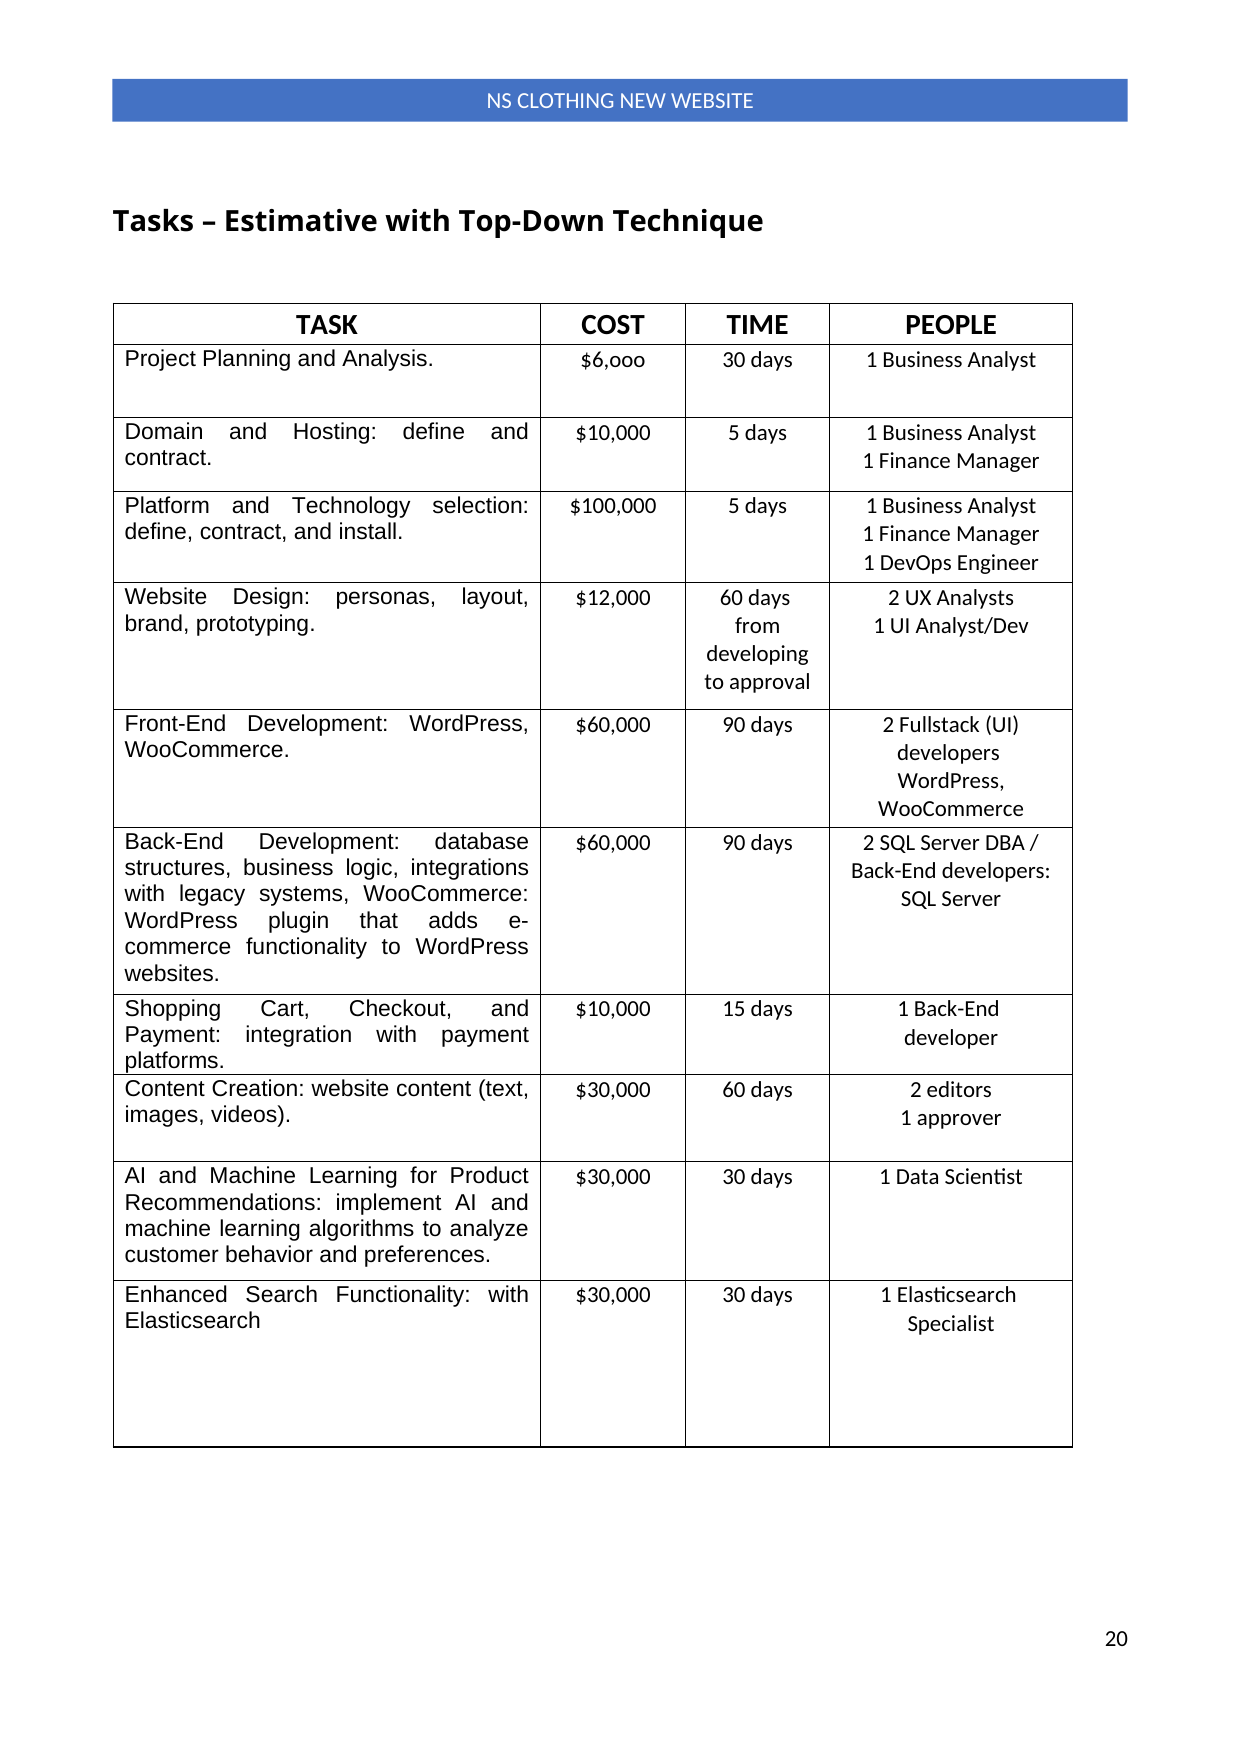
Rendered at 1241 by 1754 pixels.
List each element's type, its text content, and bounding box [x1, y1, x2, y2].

table_cell 5 days [686, 492, 829, 582]
table_cell 1 Business Analyst [830, 345, 1072, 417]
table_cell $60,000 [541, 710, 685, 827]
table_cell AI and Machine Learning for Product Recommendations: implement AI and machine learning algorithms to analyze customer behavior and preferences. [114, 1162, 540, 1279]
table_cell $30,000 [541, 1162, 685, 1279]
table_cell Website Design: personas, layout, brand, prototyping. [114, 583, 540, 709]
table_cell 30 days [686, 345, 829, 417]
table_cell 1 Data Scientist [830, 1162, 1072, 1279]
table_cell Front-End Development: WordPress, WooCommerce. [114, 710, 540, 827]
table_cell 60 days from developing to approval [686, 583, 829, 709]
table_cell 1 Business Analyst 1 Finance Manager 1 DevOps Engineer [830, 492, 1072, 582]
table_header TIME [686, 304, 829, 344]
table_cell 2 editors 1 approver [830, 1075, 1072, 1161]
table_cell 30 days [686, 1162, 829, 1279]
table_cell 60 days [686, 1075, 829, 1161]
table_cell $60,000 [541, 828, 685, 993]
table_cell 1 Back-End developer [830, 995, 1072, 1074]
table_cell Project Planning and Analysis. [114, 345, 540, 417]
table_cell 1 Business Analyst 1 Finance Manager [830, 418, 1072, 491]
table_cell Content Creation: website content (text, images, videos). [114, 1075, 540, 1161]
table_cell $30,000 [541, 1281, 685, 1446]
table_cell Domain and Hosting: define and contract. [114, 418, 540, 491]
table_cell $100,000 [541, 492, 685, 582]
table_cell 2 SQL Server DBA / Back-End developers: SQL Server [830, 828, 1072, 993]
table_header COST [541, 304, 685, 344]
table_cell 2 UX Analysts 1 UI Analyst/Dev [830, 583, 1072, 709]
table_cell $10,000 [541, 995, 685, 1074]
table_cell 1 Elasticsearch Specialist [830, 1281, 1072, 1446]
table_cell Enhanced Search Functionality: with Elasticsearch [114, 1281, 540, 1446]
table_cell 2 Fullstack (UI) developers WordPress, WooCommerce [830, 710, 1072, 827]
table_cell 5 days [686, 418, 829, 491]
table_cell Shopping Cart, Checkout, and Payment: integration with payment platforms. [114, 995, 540, 1074]
table_cell Platform and Technology selection: define, contract, and install. [114, 492, 540, 582]
table_header TASK [114, 304, 540, 344]
table_cell Back-End Development: database structures, business logic, integrations with legacy systems, WooCommerce: WordPress plugin that adds e-commerce functionality to WordPress websites. [114, 828, 540, 993]
table_cell 90 days [686, 828, 829, 993]
table_cell 15 days [686, 995, 829, 1074]
table_header PEOPLE [830, 304, 1072, 344]
table_cell $10,000 [541, 418, 685, 491]
table_cell $6,ooo [541, 345, 685, 417]
subtitle Tasks – Estimative with Top-Down Technique [112, 200, 1128, 240]
table_cell $12,000 [541, 583, 685, 709]
table_cell 90 days [686, 710, 829, 827]
table_cell 30 days [686, 1281, 829, 1446]
table_cell $30,000 [541, 1075, 685, 1161]
